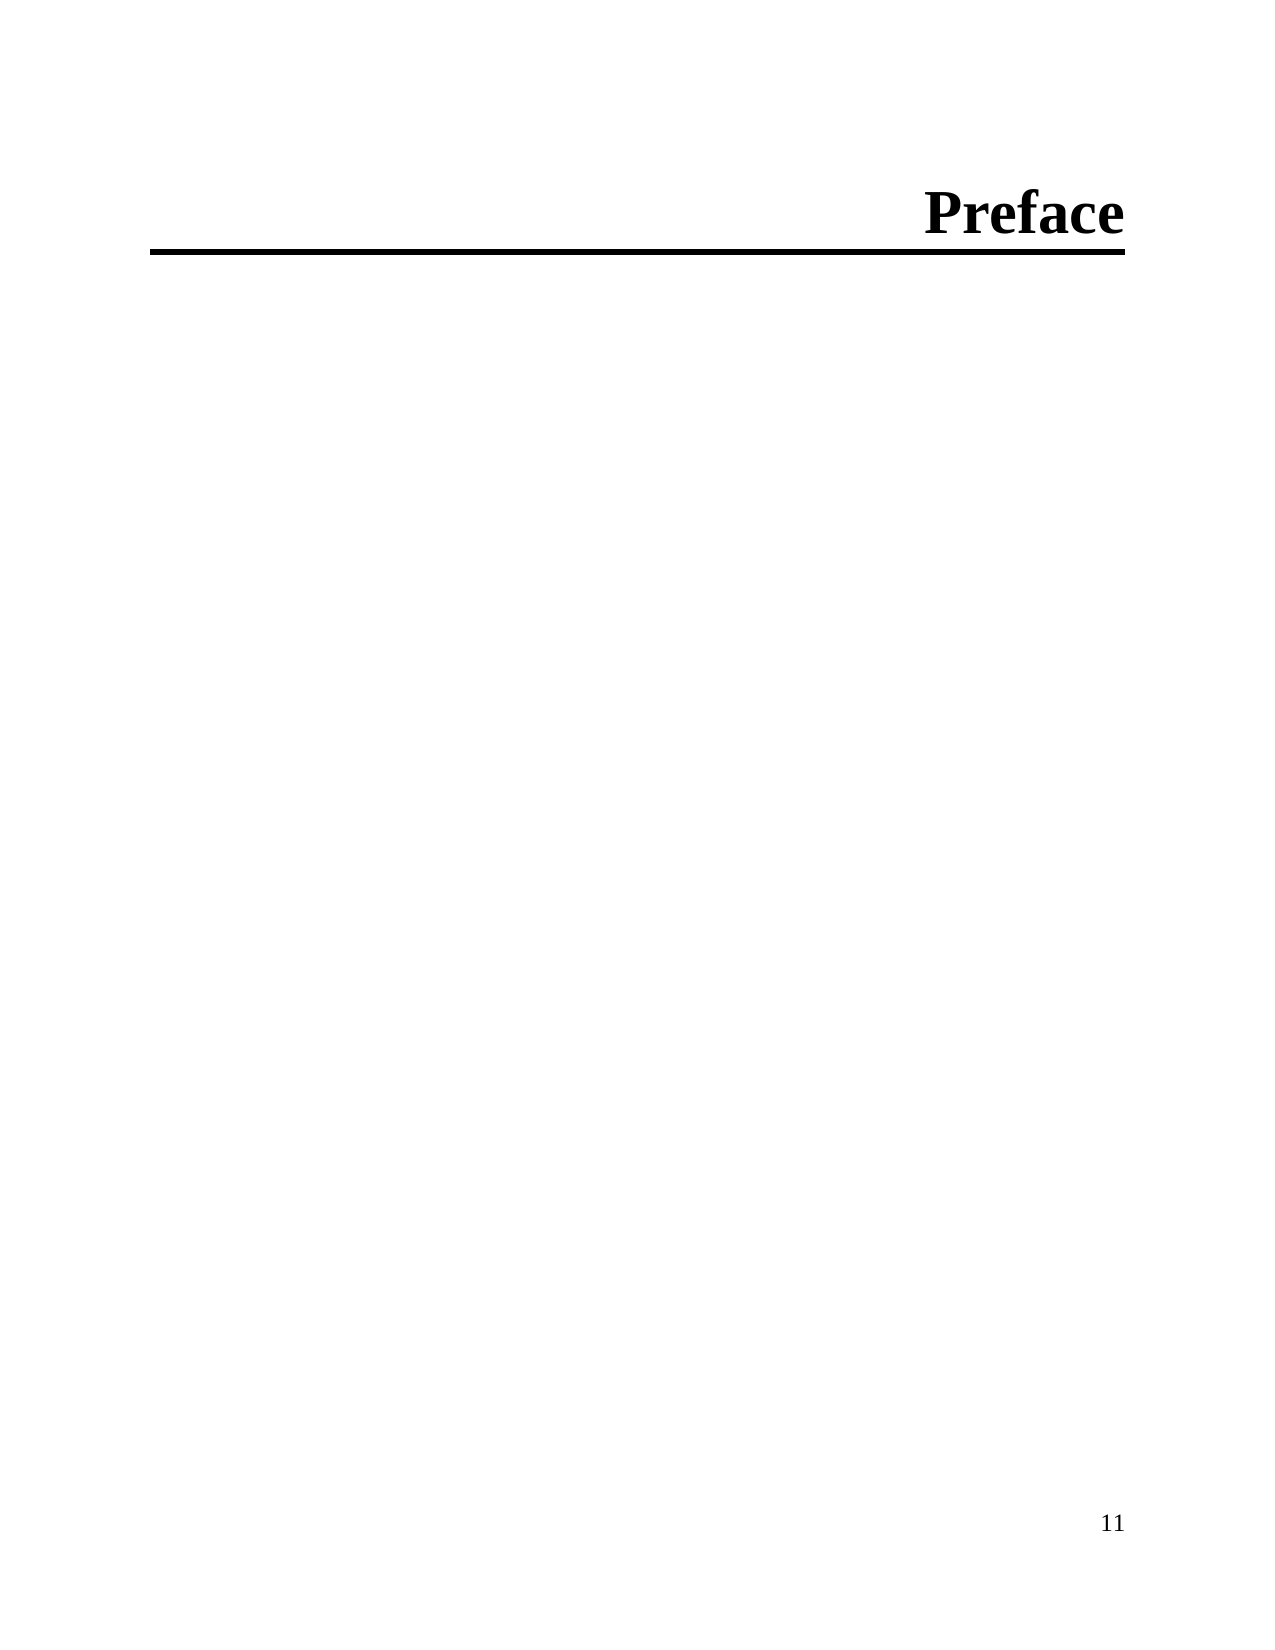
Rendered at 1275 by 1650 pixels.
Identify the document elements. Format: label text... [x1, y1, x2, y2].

text Preface [150, 175, 1125, 249]
